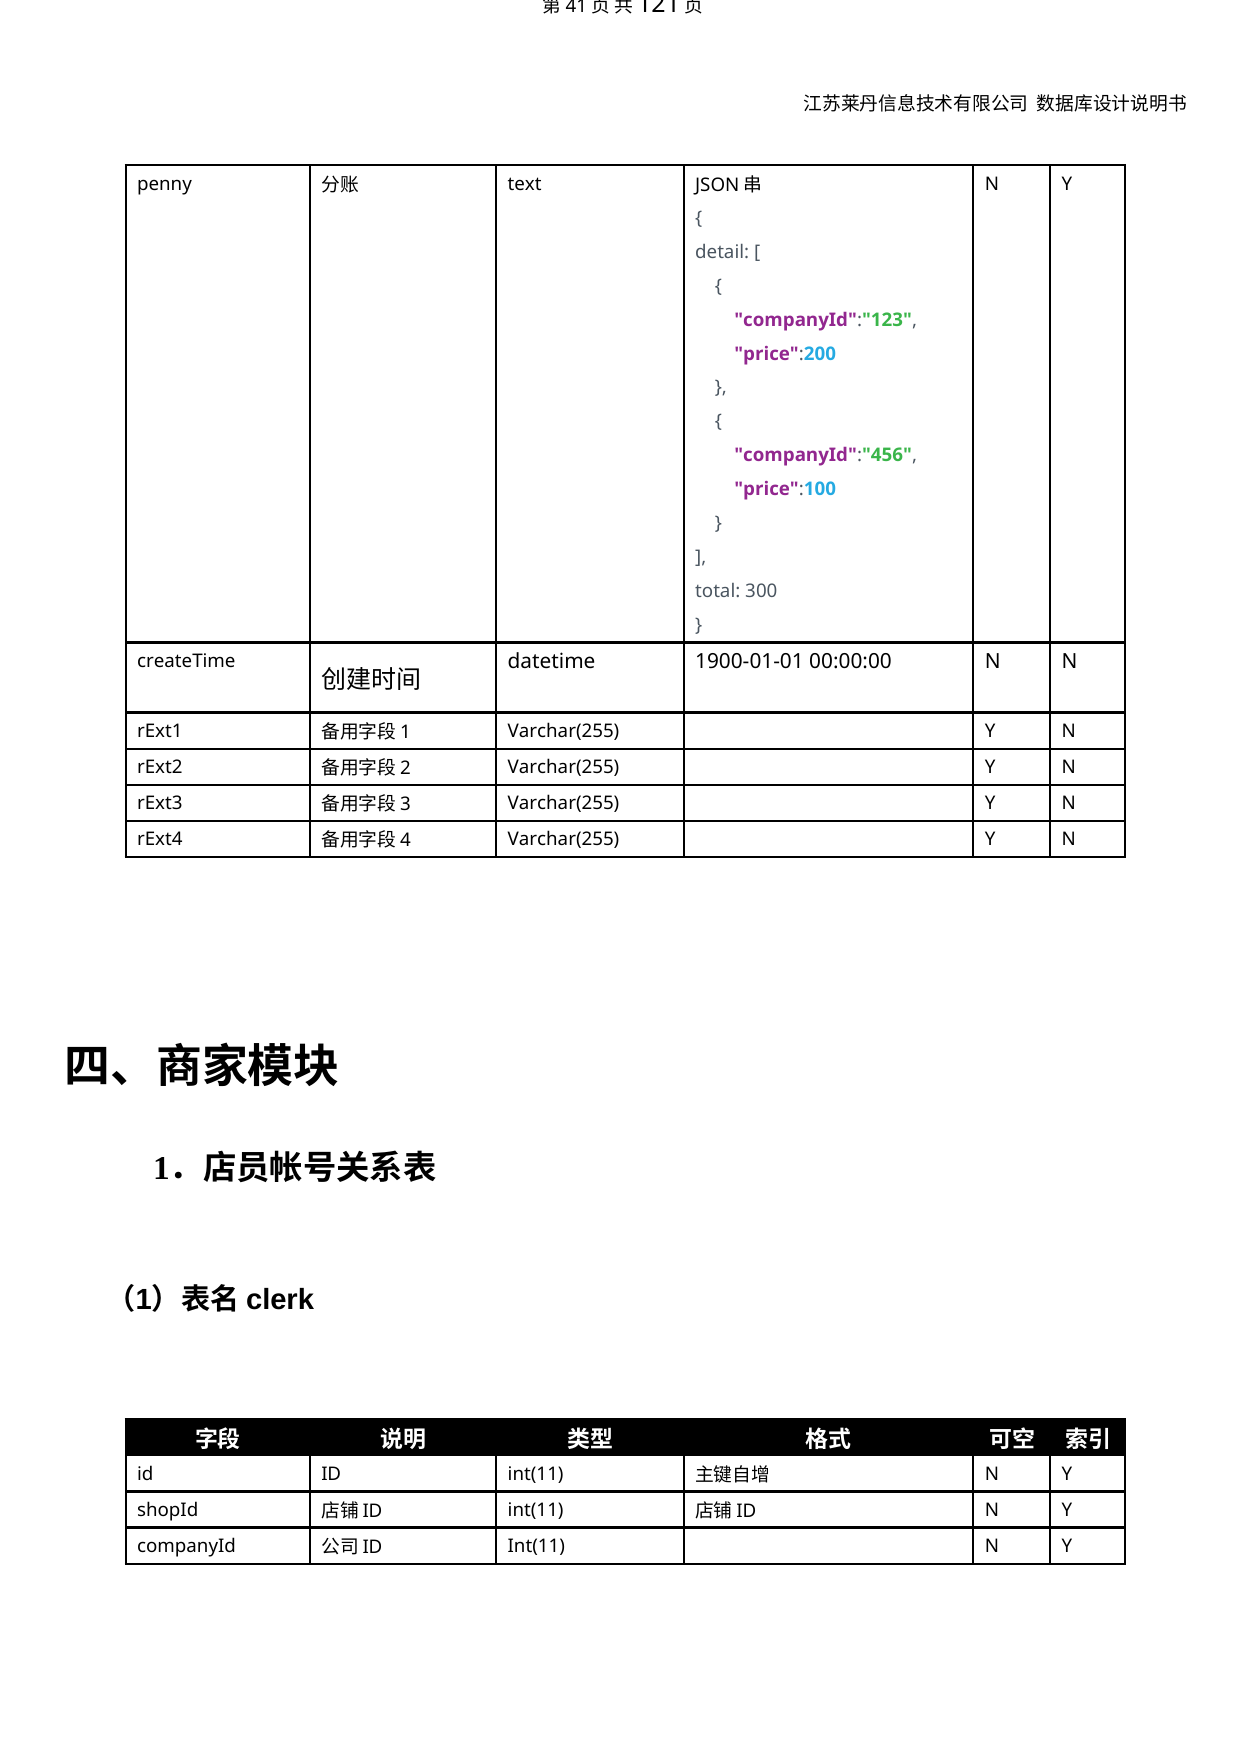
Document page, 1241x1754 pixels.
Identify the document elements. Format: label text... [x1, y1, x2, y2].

table_cell JSON串 { detail: [ { "companyId":"123", "price":200 }, { "companyId":"456", "price":100 } ], total: 300 } [685, 166, 972, 641]
table_cell 备用字段2 [311, 750, 495, 783]
table_header 可空 [974, 1420, 1049, 1454]
table_cell companyId [127, 1529, 309, 1562]
table_cell penny [127, 166, 309, 641]
table_cell Y [974, 786, 1049, 819]
table_cell rExt2 [127, 750, 309, 783]
table_cell 创建时间 [311, 644, 495, 711]
table_cell text [497, 166, 683, 641]
table_cell datetime [497, 644, 683, 711]
table_cell [685, 750, 972, 783]
subtitle 店员帐号关系表 [111, 1131, 1187, 1199]
table_cell Y [1051, 1493, 1124, 1526]
table_cell createTime [127, 644, 309, 711]
table_cell 店铺ID [311, 1493, 495, 1526]
table_cell shopId [127, 1493, 309, 1526]
table_cell [685, 822, 972, 856]
subtitle 商家模块 [64, 1029, 1187, 1097]
table_cell 店铺ID [685, 1493, 972, 1526]
table_cell 主键自增 [685, 1456, 972, 1490]
table_cell 备用字段1 [311, 714, 495, 747]
table_cell N [974, 644, 1049, 711]
subtitle 表名 clerk [64, 1263, 1187, 1331]
table_cell N [974, 1456, 1049, 1490]
table_header 说明 [311, 1420, 495, 1454]
table_cell Int(11) [497, 1529, 683, 1562]
table_cell 备用字段4 [311, 822, 495, 856]
table_cell N [1051, 750, 1124, 783]
table_cell rExt4 [127, 822, 309, 856]
table_cell N [974, 1529, 1049, 1562]
table_cell 公司ID [311, 1529, 495, 1562]
table_cell Varchar(255) [497, 822, 683, 856]
table_cell 备用字段3 [311, 786, 495, 819]
table_header 字段 [127, 1420, 309, 1454]
table_cell N [1051, 822, 1124, 856]
table_cell N [974, 166, 1049, 641]
table_cell int(11) [497, 1493, 683, 1526]
table_cell Varchar(255) [497, 786, 683, 819]
table_cell id [127, 1456, 309, 1490]
table_cell Y [1051, 166, 1124, 641]
table_cell 1900-01-01 00:00:00 [685, 644, 972, 711]
table_cell Varchar(255) [497, 714, 683, 747]
table_cell [685, 1529, 972, 1562]
table_cell Y [1051, 1456, 1124, 1490]
table_header 索引 [1051, 1420, 1124, 1454]
table_header 格式 [685, 1420, 972, 1454]
table_cell Y [1051, 1529, 1124, 1562]
table_header 类型 [497, 1420, 683, 1454]
table_cell Varchar(255) [497, 750, 683, 783]
table_cell Y [974, 714, 1049, 747]
table_cell Y [974, 750, 1049, 783]
table_cell int(11) [497, 1456, 683, 1490]
table_cell Y [974, 822, 1049, 856]
table_cell [685, 714, 972, 747]
table_cell rExt3 [127, 786, 309, 819]
table_cell N [1051, 786, 1124, 819]
table_cell 分账 [311, 166, 495, 641]
table_cell rExt1 [127, 714, 309, 747]
table_cell N [1051, 644, 1124, 711]
table_cell N [1051, 714, 1124, 747]
table_cell ID [311, 1456, 495, 1490]
table_cell [685, 786, 972, 819]
table_cell N [974, 1493, 1049, 1526]
